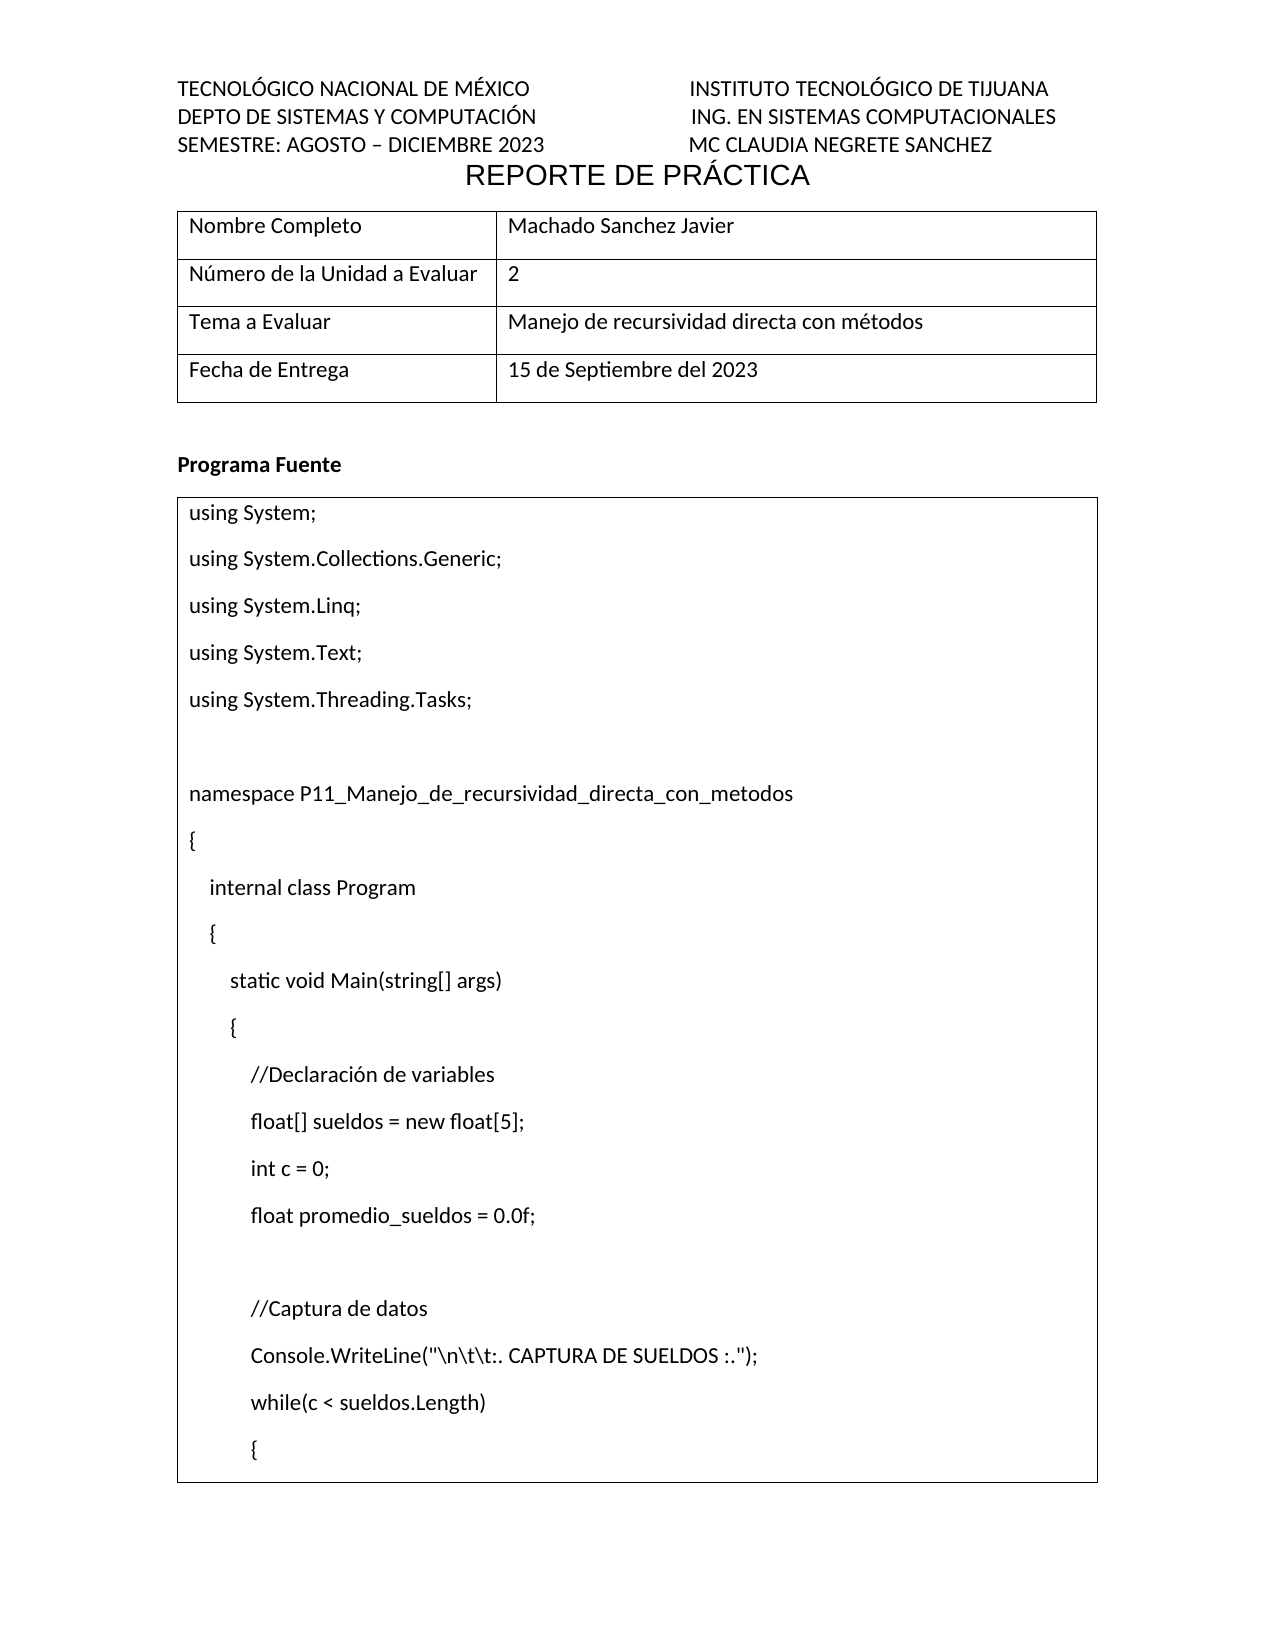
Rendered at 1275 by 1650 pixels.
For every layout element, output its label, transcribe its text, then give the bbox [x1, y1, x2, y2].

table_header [178, 498, 1097, 1482]
table_cell Número de la Unidad a Evaluar [178, 260, 496, 306]
table_header Machado Sanchez Javier [497, 212, 1096, 258]
table_cell Fecha de Entrega [178, 355, 496, 402]
table_cell Tema a Evaluar [178, 307, 496, 354]
table_cell Manejo de recursividad directa con métodos [497, 307, 1096, 354]
text Programa Fuente [177, 450, 1098, 478]
table_header Nombre Completo [178, 212, 496, 258]
table_cell 15 de Septiembre del 2023 [497, 355, 1096, 402]
table_cell 2 [497, 260, 1096, 306]
text REPORTE DE PRÁCTICA [177, 158, 1098, 191]
